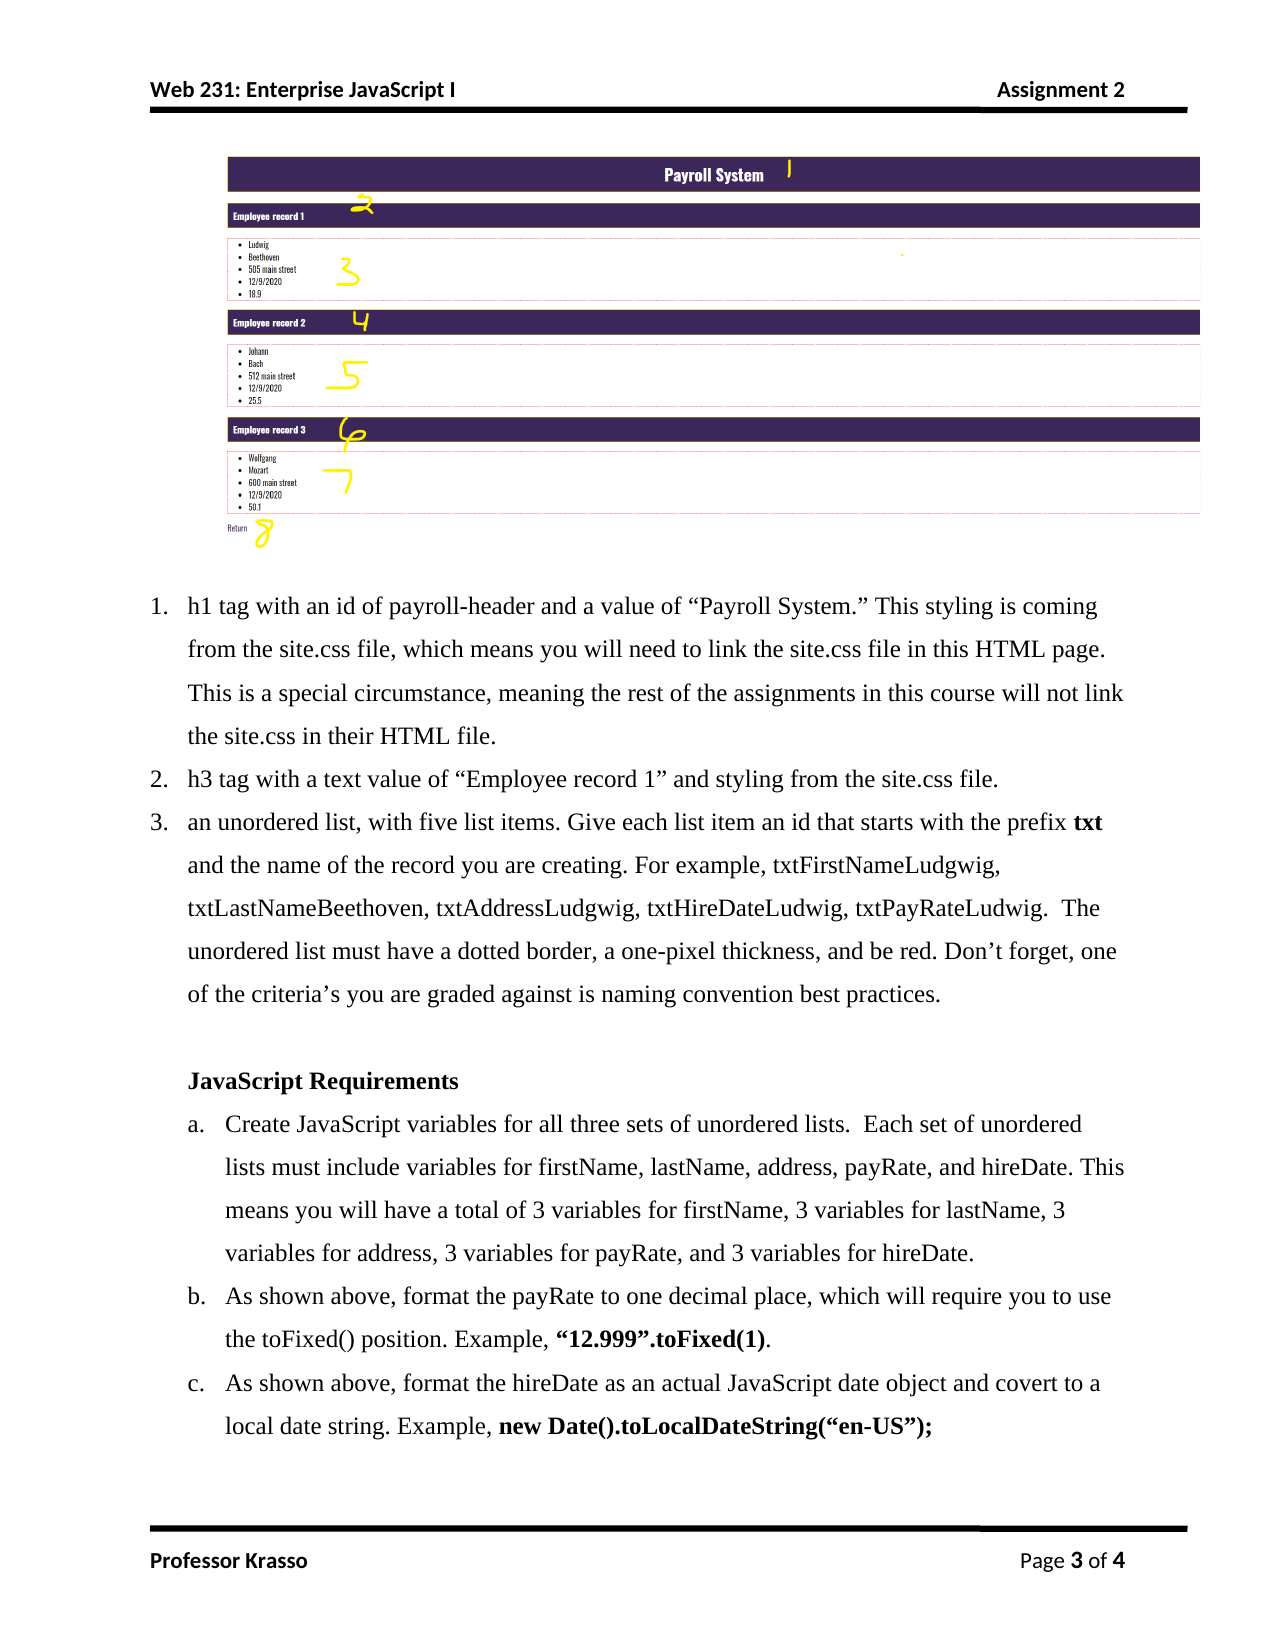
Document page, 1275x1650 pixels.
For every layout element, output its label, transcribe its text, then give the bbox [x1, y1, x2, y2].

list As shown above, format the hireDate as an actual JavaScript date object and covert to a local date string. Example, new Date().toLocalDateString(“en-US”); [187, 1368, 1125, 1439]
list Create JavaScript variables for all three sets of unordered lists. Each set of unordered lists must include variables for firstName, lastName, address, payRate, and hireDate. This means you will have a total of 3 variables for firstName, 3 variables for lastName, 3 variables for address, 3 variables for payRate, and 3 variables for hireDate. [187, 1109, 1125, 1267]
text JavaScript Requirements [150, 1066, 1125, 1094]
list h1 tag with an id of payroll-header and a value of “Payroll System.” This styling is coming from the site.css file, which means you will need to link the site.css file in this HTML page. This is a special circumstance, meaning the rest of the assignments in this course will not link the site.css in their HTML file. [150, 591, 1125, 749]
picture [225, 150, 1200, 578]
list an unordered list, with five list items. Give each list item an id that starts with the prefix txt and the name of the record you are creating. For example, txtFirstNameLudgwig, txtLastNameBeethoven, txtAddressLudgwig, txtHireDateLudwig, txtPayRateLudwig. The unordered list must have a dotted border, a one-pixel thickness, and be red. Don’t forget, one of the criteria’s you are graded against is naming convention best practices. [150, 807, 1125, 1008]
list As shown above, format the payRate to one decimal place, which will require you to use the toFixed() position. Example, “12.999”.toFixed(1). [187, 1281, 1125, 1353]
list h3 tag with a text value of “Employee record 1” and styling from the site.css file. [150, 764, 1125, 793]
